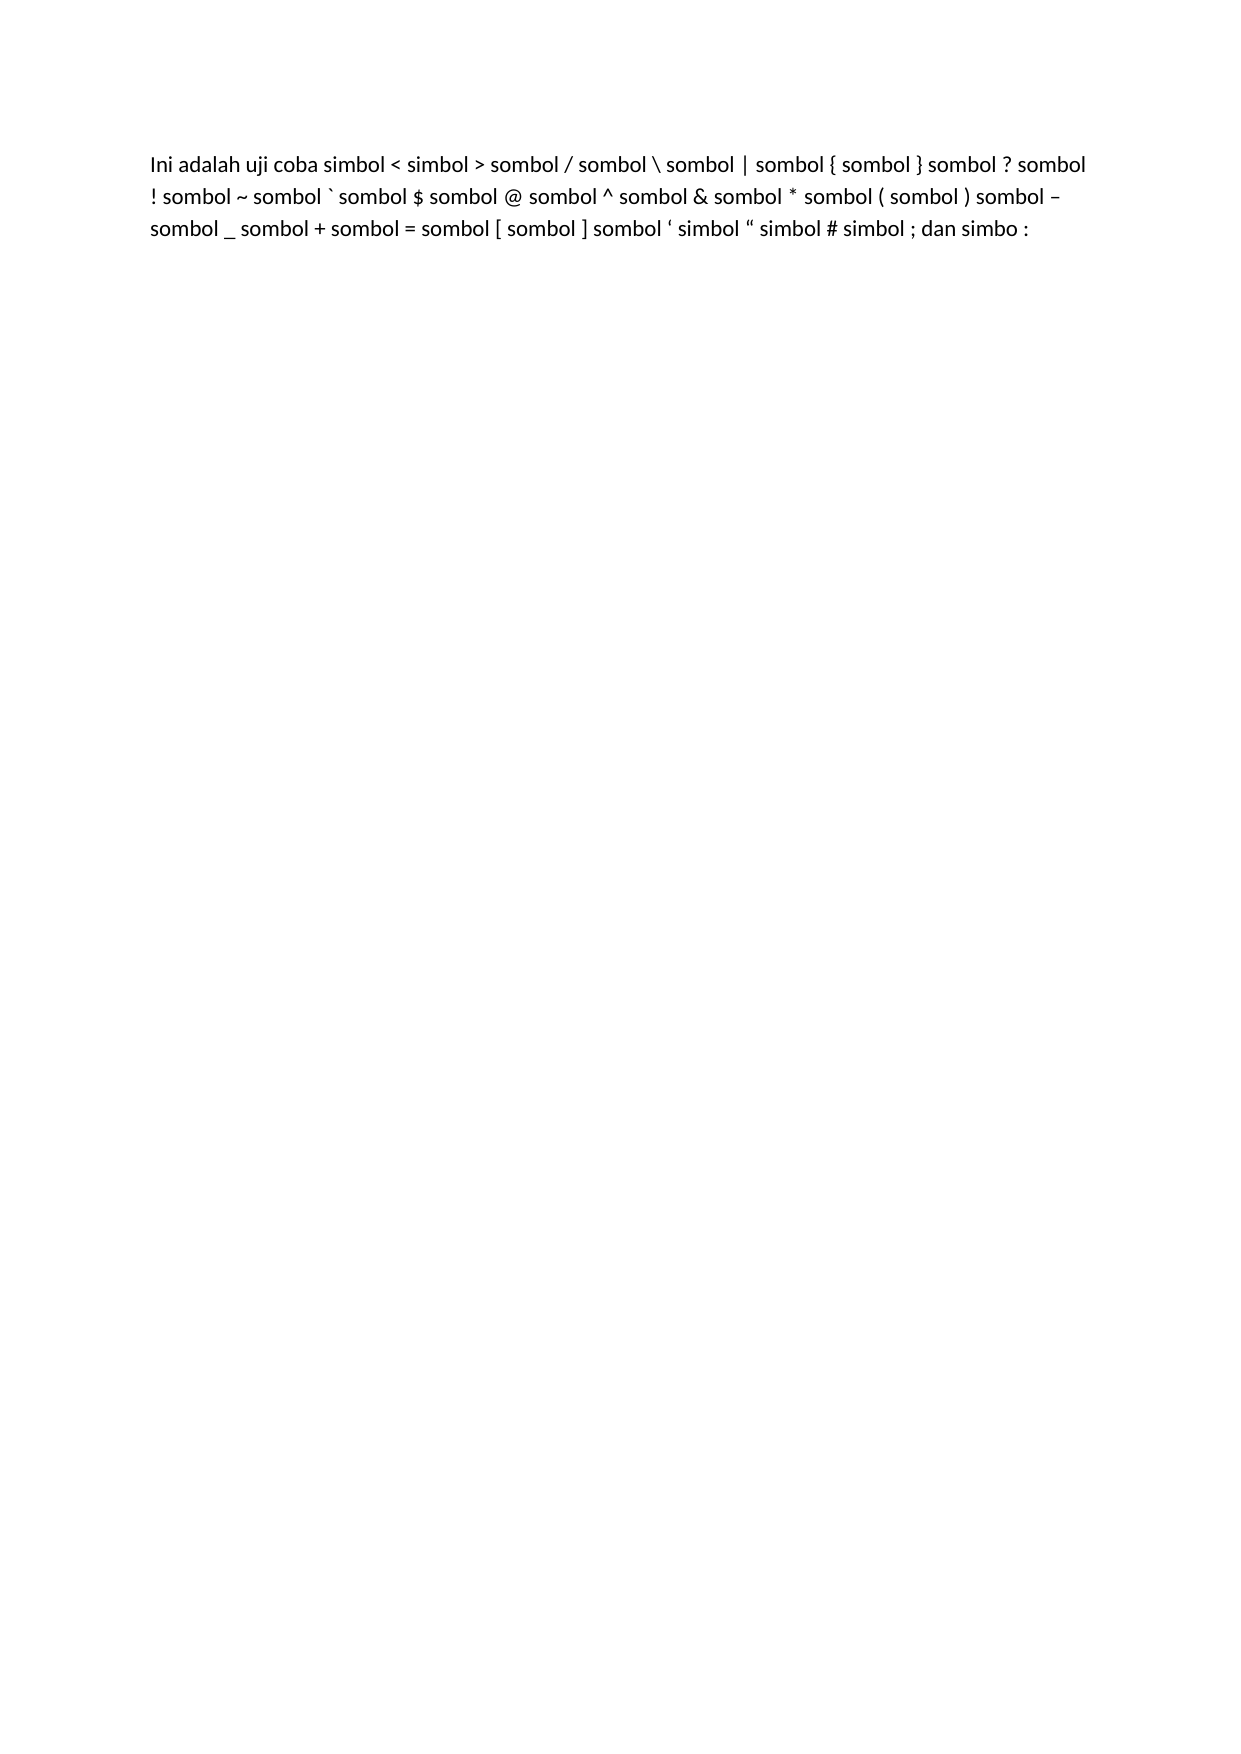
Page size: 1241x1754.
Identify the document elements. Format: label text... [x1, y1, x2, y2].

text Ini adalah uji coba simbol < simbol > sombol / sombol \ sombol | sombol { sombol } sombol ? sombol ! sombol ~ sombol ` sombol $ sombol @ sombol ^ sombol & sombol * sombol ( sombol ) sombol – sombol _ sombol + sombol = sombol [ sombol ] sombol ‘ simbol “ simbol # simbol ; dan simbo : [150, 150, 1090, 242]
